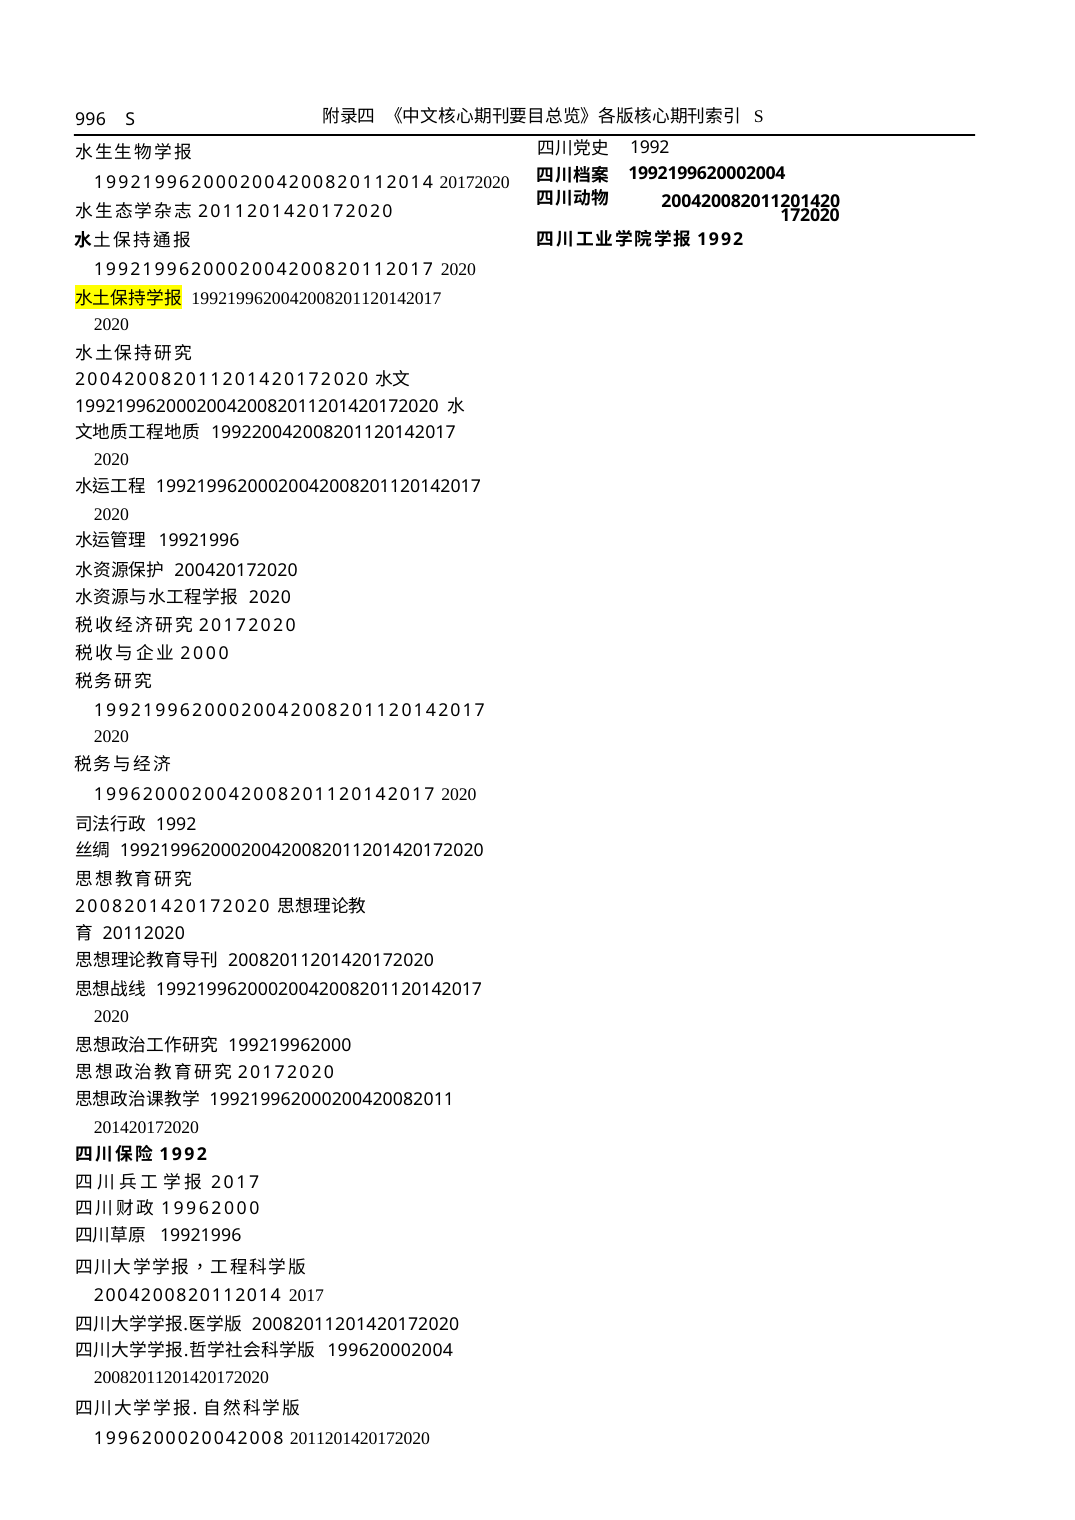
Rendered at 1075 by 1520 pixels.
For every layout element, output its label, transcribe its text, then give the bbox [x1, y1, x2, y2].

text 2020 [94, 453, 525, 469]
text 思想教育研究2008201420172020 思想理论教育 20112020 [75, 867, 383, 945]
text 水资源保护 200420172020 水资源与水工程学报 2020 税收经济研究20172020 税收与企业2000 [75, 557, 306, 664]
text 丝绸 199219962000200420082011201420172020 [75, 839, 525, 861]
text 四川大学学报. 自然科学版1996200020042008 2011201420172020 [75, 1395, 489, 1449]
text 2020 [94, 1010, 525, 1026]
text 四川保险1992 [75, 1142, 525, 1164]
text 水土保持通报1992199620002004200820112017 2020 [74, 227, 511, 280]
text 思想政治课教学 199219962000200420082011 [75, 1088, 525, 1110]
text 思想理论教育导刊 20082011201420172020 [75, 949, 525, 971]
text 水运管理 19921996 [75, 529, 525, 551]
text 20082011201420172020 [94, 1371, 525, 1387]
text 四川兵工学报2017 四川财政19962000 四川草原 19921996 [75, 1169, 259, 1246]
text 税务研究19921996200020042008201120142017 2020 [75, 668, 519, 747]
text 2020 [94, 317, 525, 333]
text 水土保持研究200420082011201420172020 水文 199219962000200420082011201420172020 水文地质工程地质 199220042008201120142017 [75, 341, 471, 443]
text 201420172020 [94, 1120, 525, 1136]
text 四川大学学报，工程科学版2004200820112014 2017 [75, 1254, 489, 1306]
text 2020 [94, 508, 525, 524]
text 水生态学杂志2011201420172020 [75, 200, 525, 222]
text 水生生物学报1992199620002004200820112014 20172020 [75, 139, 511, 194]
text 司法行政 1992 [75, 813, 525, 835]
text 水土保持学报 1992199620042008201120142017 [182, 287, 525, 309]
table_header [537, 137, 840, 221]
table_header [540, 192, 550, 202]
text 水运工程 19921996200020042008201120142017 [75, 475, 525, 497]
text 思想战线 19921996200020042008201120142017 [75, 977, 525, 999]
text 思想政治工作研究 199219962000 思想政治教育研究20172020 [75, 1032, 357, 1084]
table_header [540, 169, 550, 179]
text 四川工业学院学报1992 [537, 231, 975, 249]
text 四川大学学报.医学版 20082011201420172020 四川大学学报.哲学社会科学版 199620002004 [75, 1312, 462, 1362]
text 税务与经济1996200020042008201120142017 2020 [74, 751, 493, 806]
